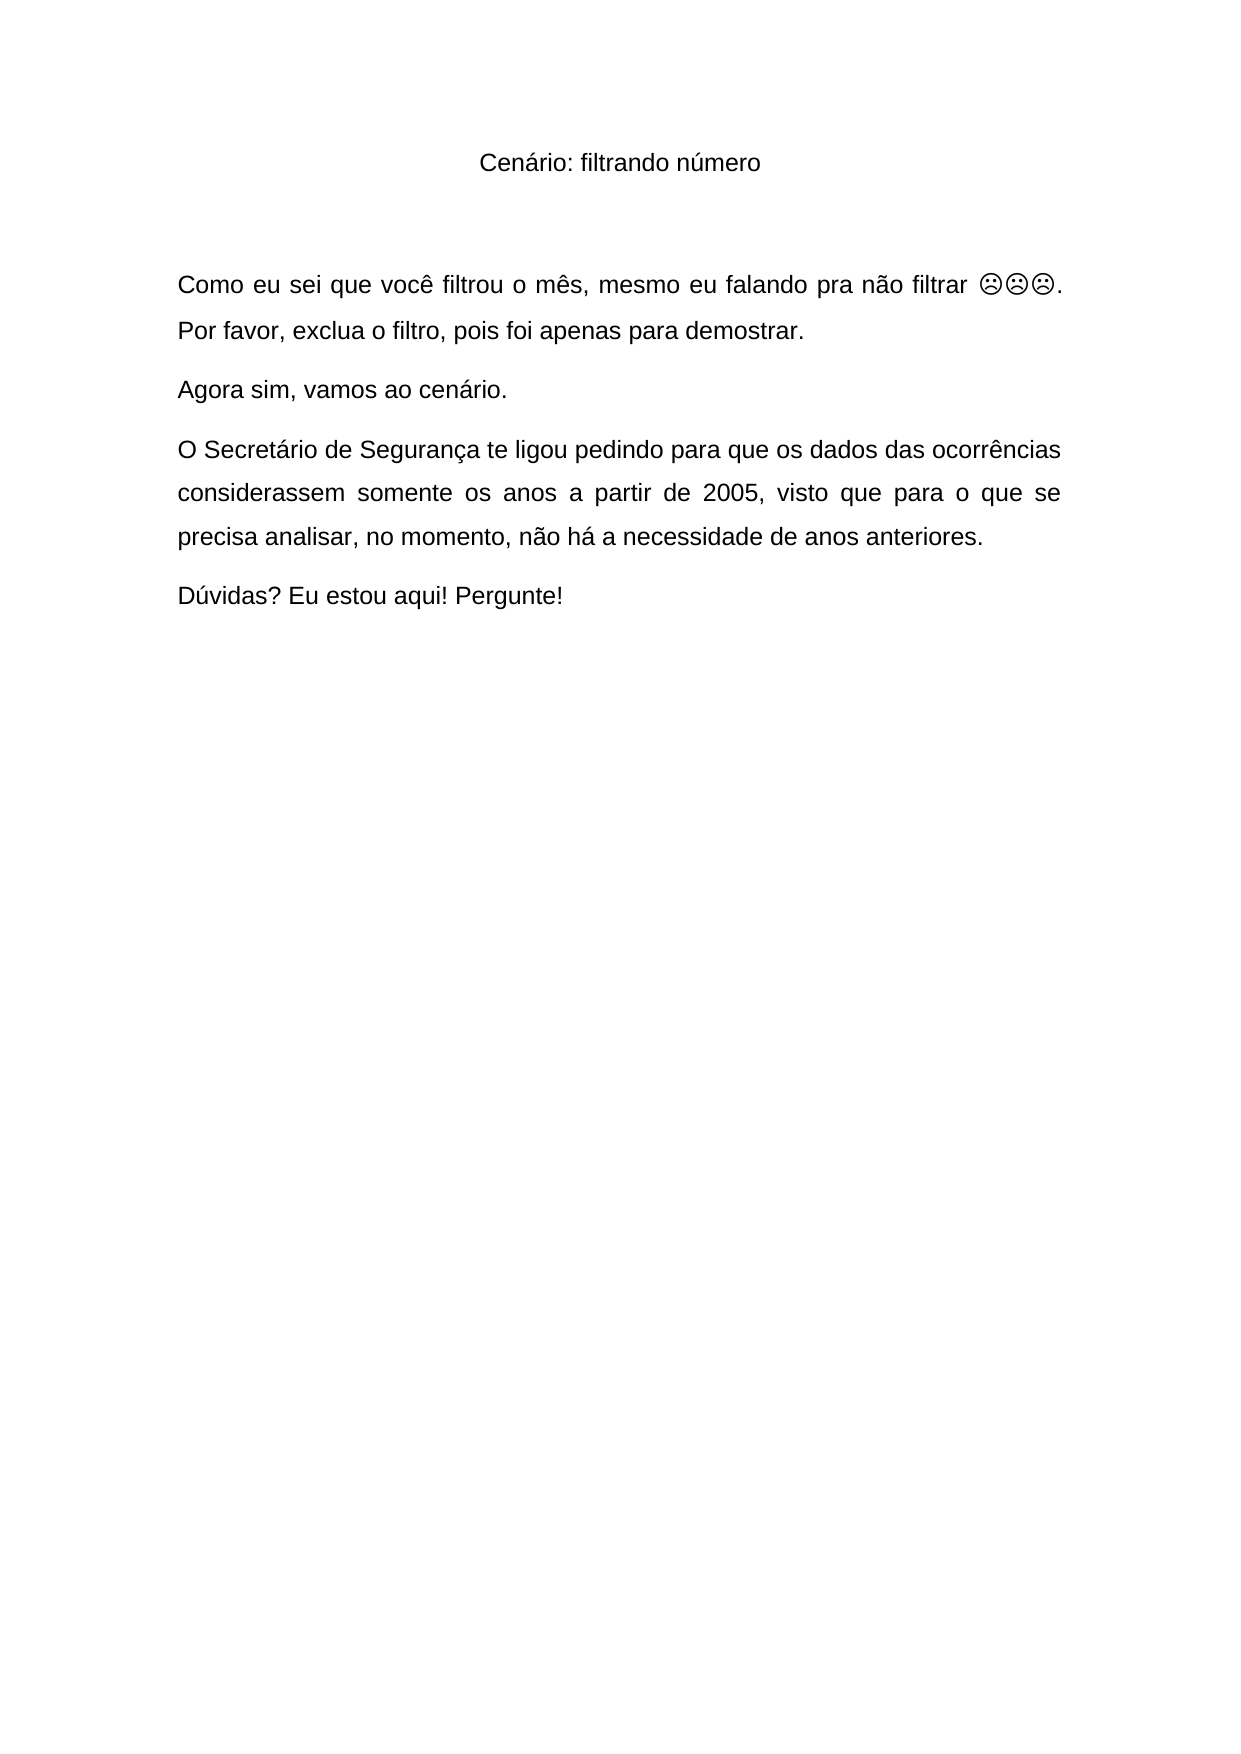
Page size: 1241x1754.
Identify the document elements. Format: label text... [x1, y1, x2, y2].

text Dúvidas? Eu estou aqui! Pergunte! [177, 581, 1063, 610]
text Cenário: filtrando número [177, 148, 1063, 176]
text O Secretário de Segurança te ligou pedindo para que os dados das ocorrências considerassem somente os anos a partir de 2005, visto que para o que se precisa analisar, no momento, não há a necessidade de anos anteriores. [177, 435, 1063, 550]
text Como eu sei que você filtrou o mês, mesmo eu falando pra não filtrar . Por favor, exclua o filtro, pois foi apenas para demostrar. [177, 267, 1063, 344]
text Agora sim, vamos ao cenário. [177, 375, 1063, 404]
